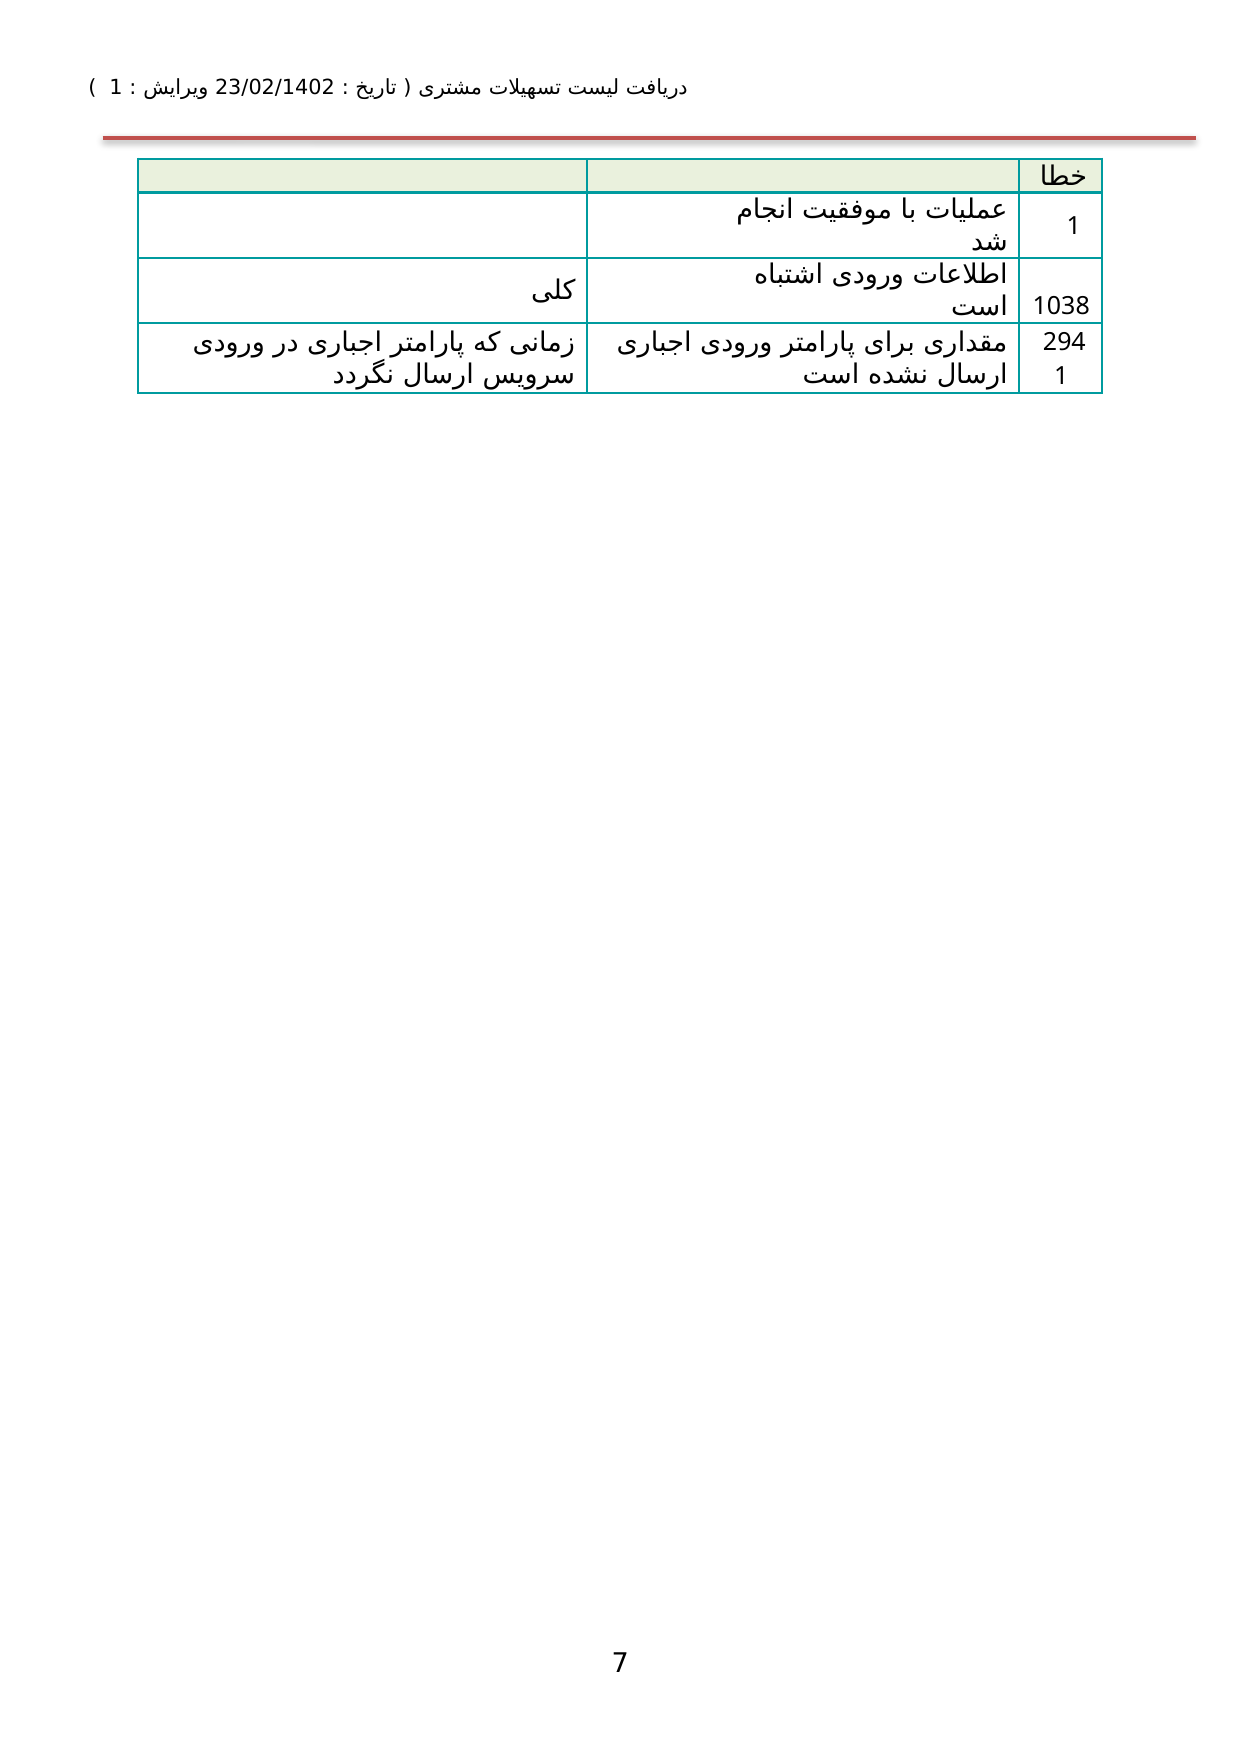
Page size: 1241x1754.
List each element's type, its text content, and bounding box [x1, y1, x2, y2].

table_cell 2941 [1020, 324, 1101, 392]
table_cell اطلاعات ورودی اشتباه است [588, 259, 1018, 322]
table_cell عنوان خطا [588, 160, 1018, 191]
table_cell توضیحات [139, 160, 586, 191]
table_cell مقداری برای پارامتر ورودی اجباری ارسال نشده است [588, 324, 1018, 392]
table_cell کلی [139, 259, 586, 322]
table_cell زمانی که پارامتر اجباری در ورودی سرویس ارسال نگردد [139, 324, 586, 392]
table_cell عملیات با موفقیت انجام شد [588, 194, 1018, 257]
table_cell 1038 [1020, 259, 1101, 322]
table_cell کد خطا [1020, 160, 1101, 191]
table_cell [139, 194, 586, 257]
table_cell 1 [1020, 194, 1101, 257]
